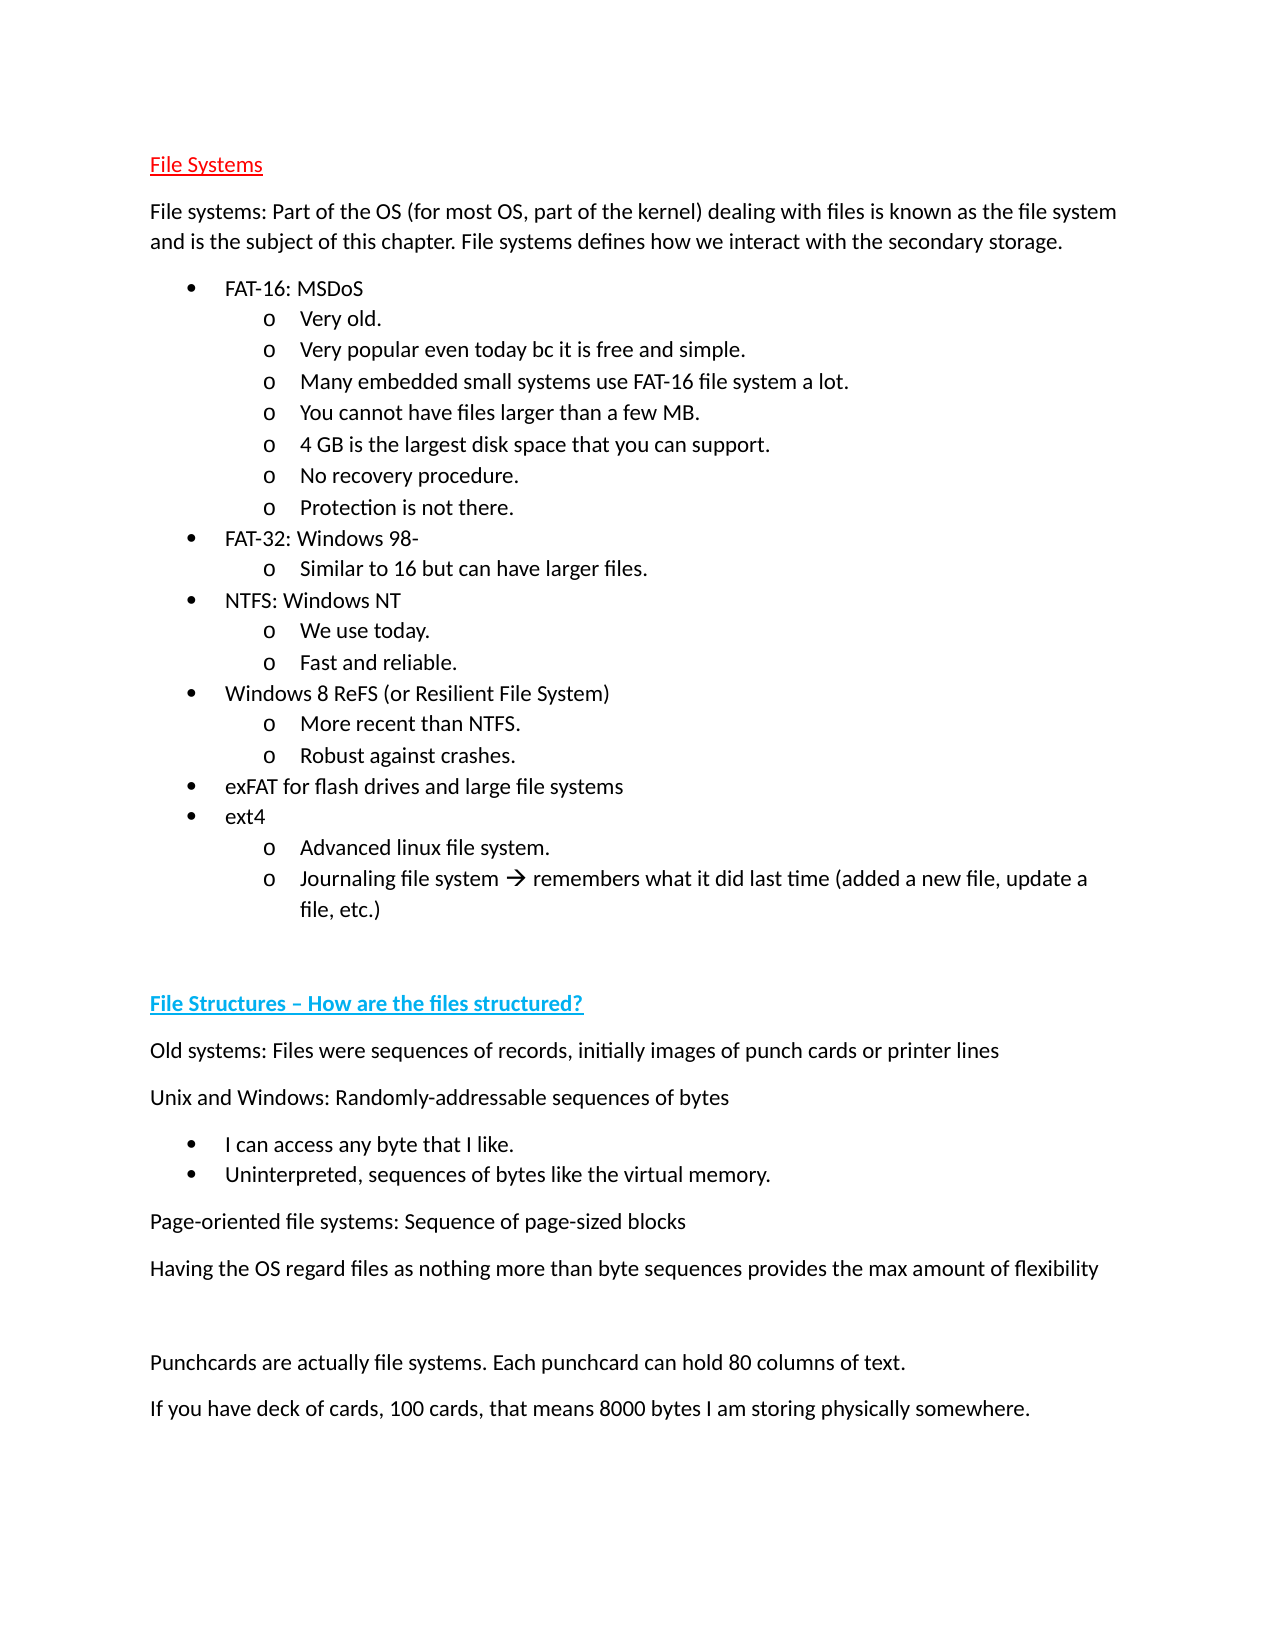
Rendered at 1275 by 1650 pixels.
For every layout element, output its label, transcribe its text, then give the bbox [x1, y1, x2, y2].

list ext4 [187, 802, 1125, 831]
text File Systems [150, 150, 1125, 178]
text File systems: Part of the OS (for most OS, part of the kernel) dealing with files is known as the file system and is the subject of this chapter. File systems defines how we interact with the secondary storage. [150, 197, 1125, 255]
list Very popular even today bc it is free and simple. [262, 336, 1125, 365]
list I can access any byte that I like. [187, 1130, 1125, 1158]
list You cannot have files larger than a few MB. [262, 398, 1125, 428]
list Protection is not there. [262, 493, 1125, 522]
text Page-oriented file systems: Sequence of page-sized blocks [150, 1207, 1125, 1235]
list Advanced linux file system. [262, 833, 1125, 862]
list FAT-32: Windows 98- [187, 524, 1125, 552]
list No recovery procedure. [262, 461, 1125, 491]
list exFAT for flash drives and large file systems [187, 772, 1125, 800]
text Punchcards are actually file systems. Each punchcard can hold 80 columns of text. [150, 1348, 1125, 1376]
text Having the OS regard files as nothing more than byte sequences provides the max amount of flexibility [150, 1254, 1125, 1282]
list Fast and reliable. [262, 648, 1125, 677]
list Uninterpreted, sequences of bytes like the virtual memory. [187, 1160, 1125, 1188]
list More recent than NTFS. [262, 709, 1125, 738]
text Unix and Windows: Randomly-addressable sequences of bytes [150, 1083, 1125, 1111]
text If you have deck of cards, 100 cards, that means 8000 bytes I am storing physically somewhere. [150, 1394, 1125, 1422]
text Old systems: Files were sequences of records, initially images of punch cards or printer lines [150, 1036, 1125, 1064]
list NTFS: Windows NT [187, 586, 1125, 614]
list Windows 8 ReFS (or Resilient File System) [187, 679, 1125, 707]
list 4 GB is the largest disk space that you can support. [262, 430, 1125, 459]
list Similar to 16 but can have larger files. [262, 554, 1125, 584]
text File Structures – How are the files structured? [150, 989, 1125, 1017]
list Many embedded small systems use FAT-16 file system a lot. [262, 367, 1125, 396]
list FAT-16: MSDoS [187, 274, 1125, 302]
list We use today. [262, 616, 1125, 645]
list Robust against crashes. [262, 741, 1125, 770]
list Journaling file system remembers what it did last time (added a new file, update a file, etc.) [262, 864, 1125, 923]
list Very old. [262, 304, 1125, 333]
